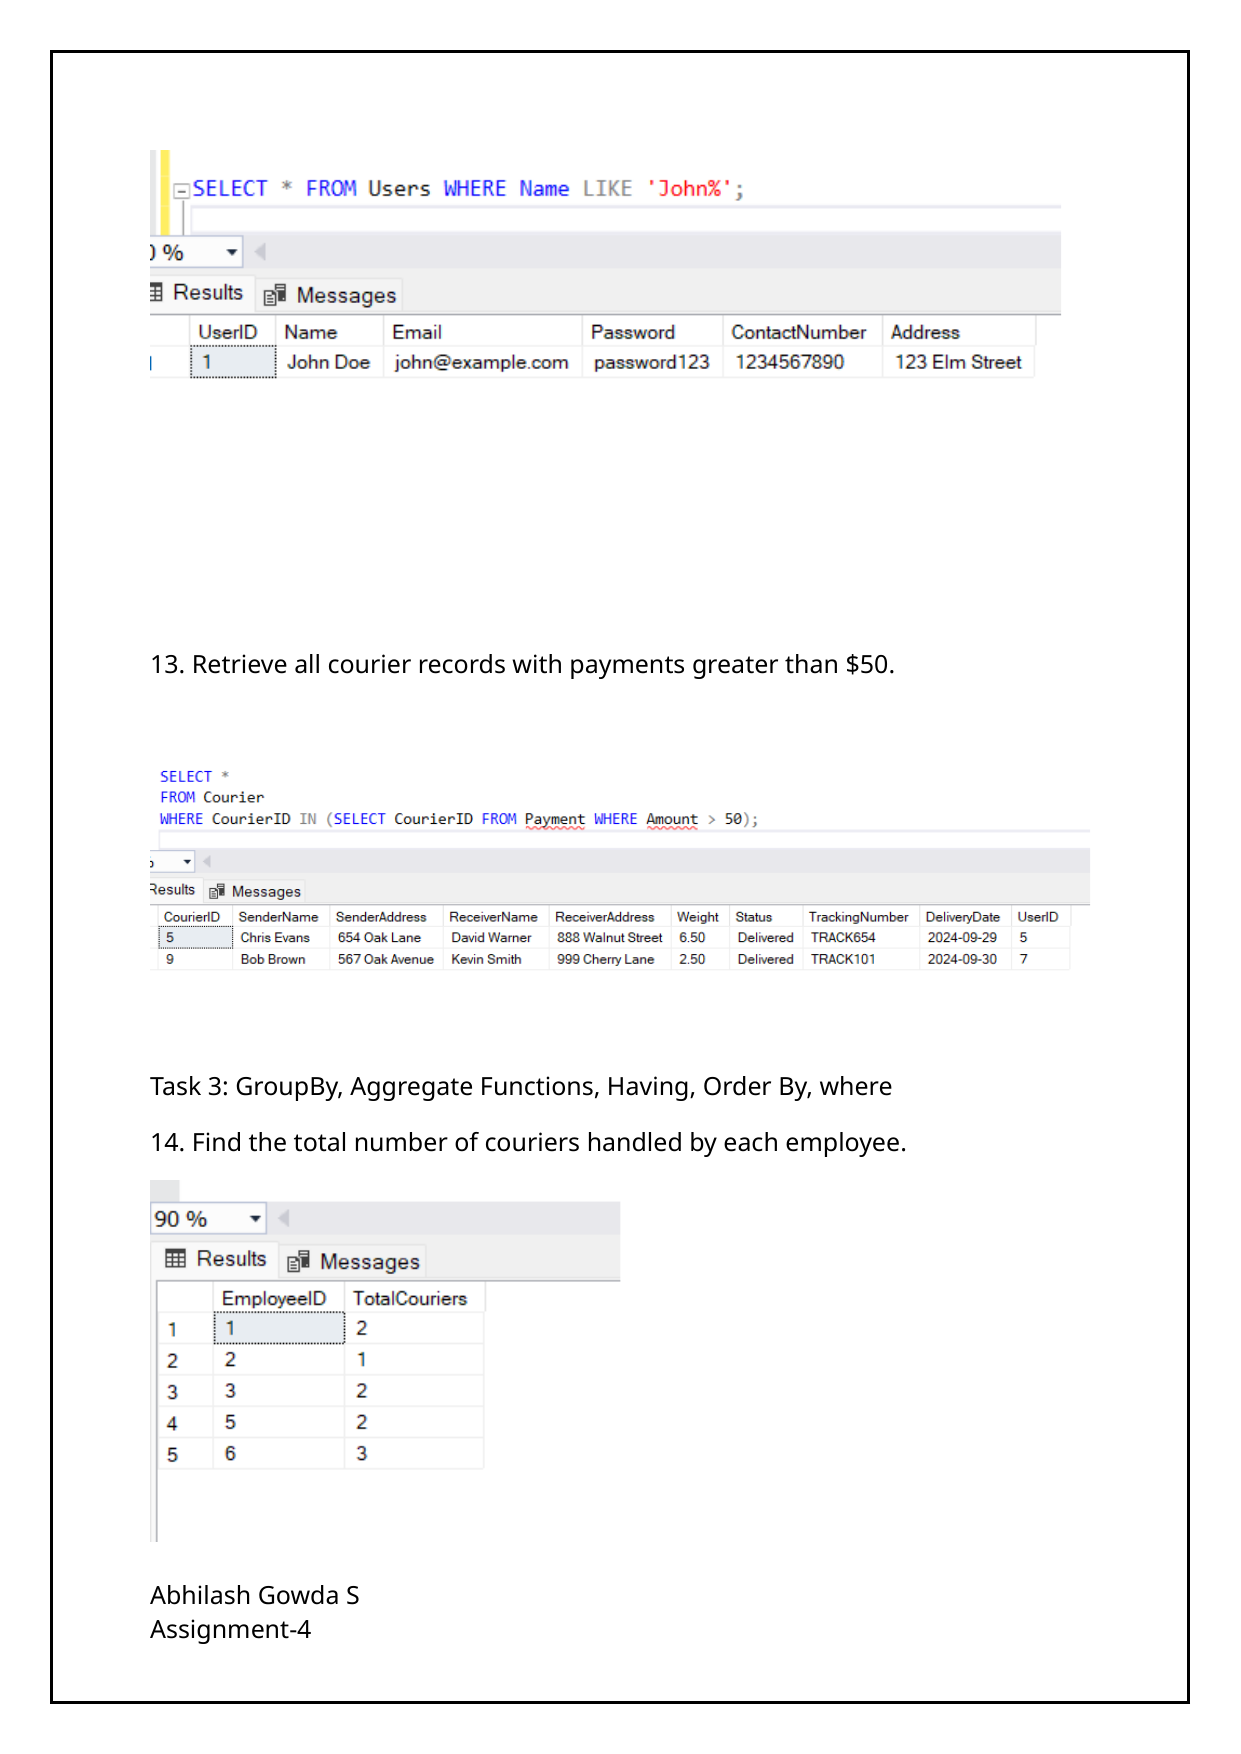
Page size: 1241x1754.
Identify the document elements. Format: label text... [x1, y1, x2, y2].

picture [150, 1180, 621, 1542]
text 13. Retrieve all courier records with payments greater than $50. [150, 647, 1090, 681]
text 14. Find the total number of couriers handled by each employee. [150, 1125, 1090, 1159]
text Task 3: GroupBy, Aggregate Functions, Having, Order By, where [150, 1069, 1090, 1103]
picture [150, 758, 1091, 992]
picture [150, 150, 1062, 402]
